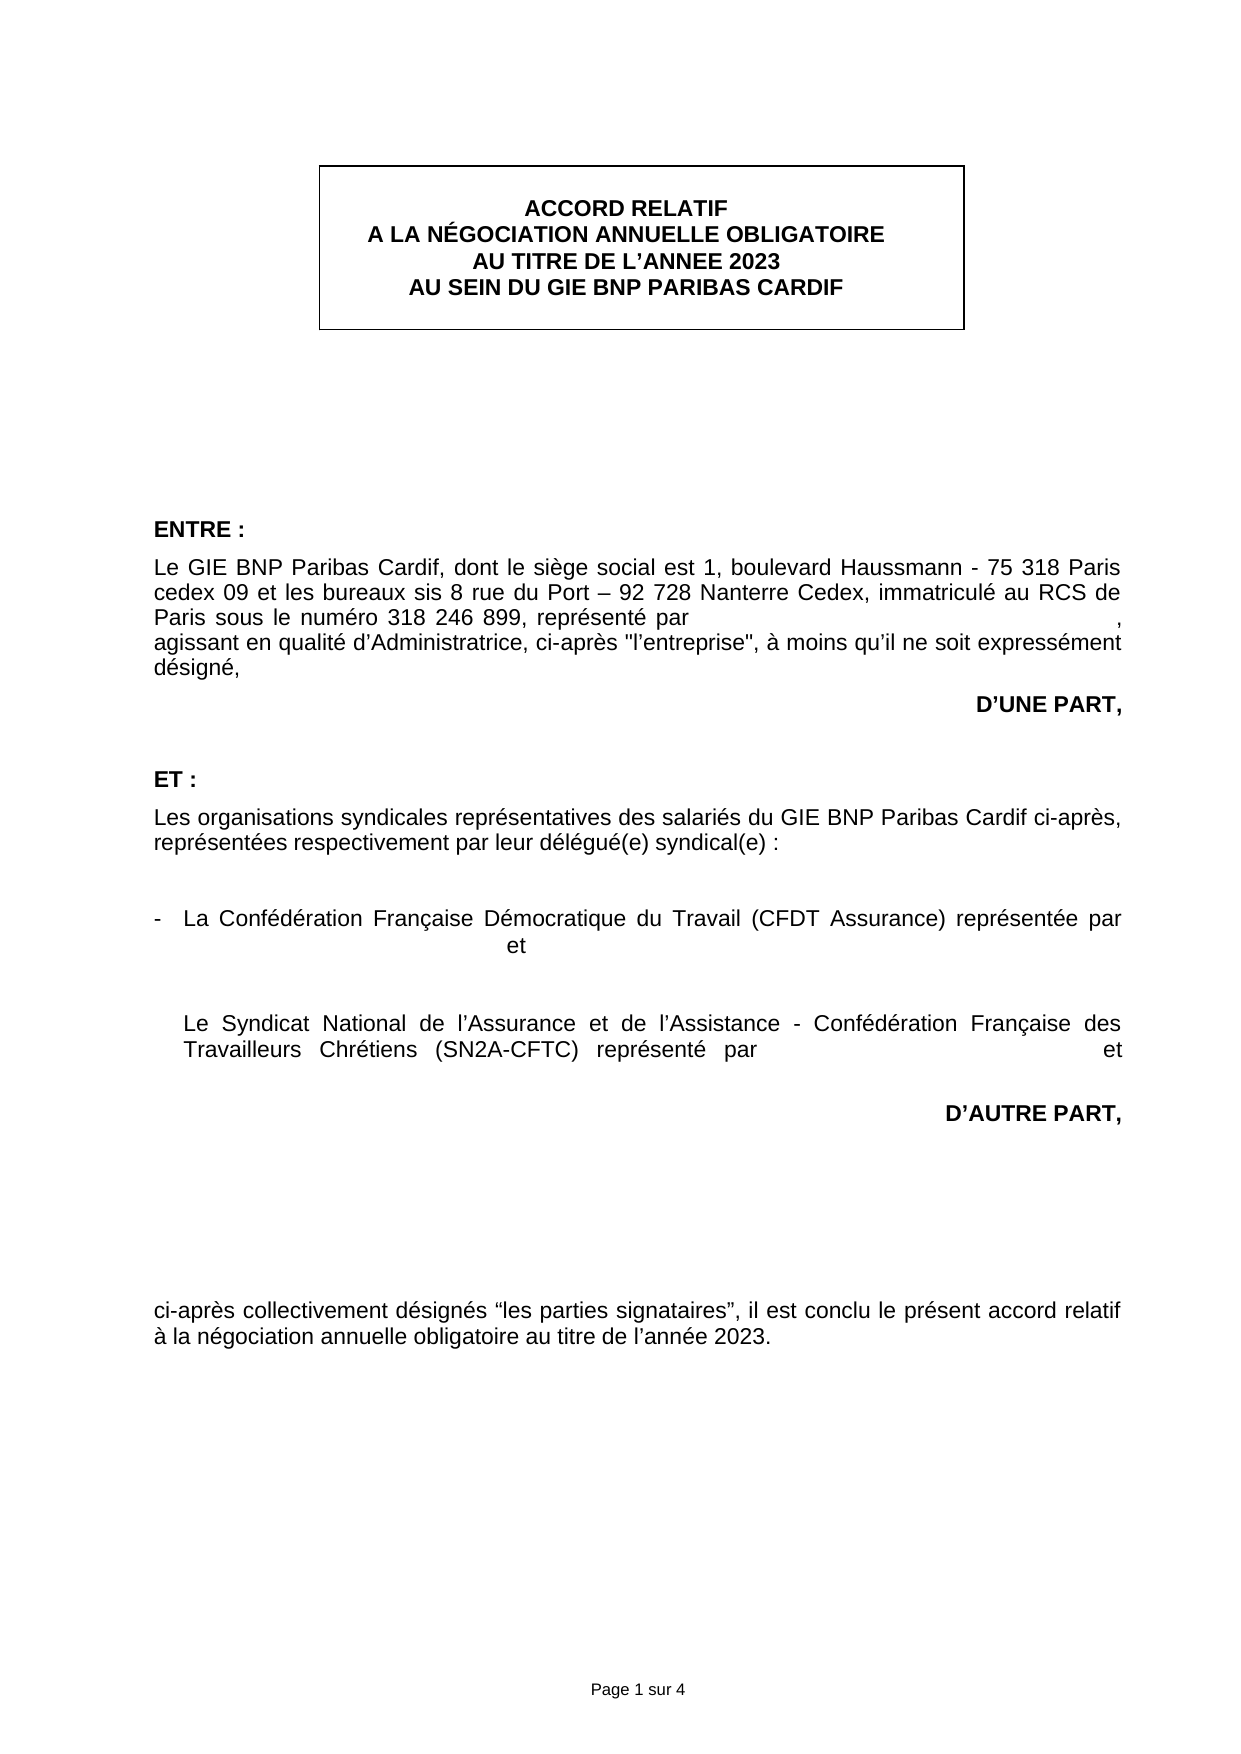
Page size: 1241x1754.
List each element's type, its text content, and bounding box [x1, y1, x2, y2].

text au titre de l’ANNEE 2023 [320, 244, 963, 270]
text Le GIE BNP Paribas Cardif, dont le siège social est 1, boulevard Haussmann - 75 318 Paris cedex 09 et les bureaux sis 8 rue du Port – 92 728 Nanterre Cedex, immatriculé au RCS de Paris sous le numéro 318 246 899, représenté par Madame Pauline LECLERC-GLORIEUX, agissant en qualité d’Administratrice, ci-après "l’entreprise", à moins qu’il ne soit expressément désigné, [153, 555, 1122, 680]
text au sein du gie bnp paribas cardif [320, 270, 963, 300]
text Accord relatif [320, 191, 963, 218]
text Les organisations syndicales représentatives des salariés du GIE BNP Paribas Cardif ci-après, représentées respectivement par leur délégué(e) syndical(e) : [153, 805, 1122, 855]
text d’UNE PART, [153, 693, 1122, 718]
text et : [153, 768, 1122, 793]
list La Confédération Française Démocratique du Travail (CFDT Assurance) représentée par Monsieur Carlos ARAMENDEZ et Madame Isabelle DESSE, [153, 905, 1122, 958]
text a la négociation annuelle obligatoire [320, 218, 963, 244]
list Le Syndicat National de l’Assurance et de l’Assistance - Confédération Française des Travailleurs Chrétiens (SN2A-CFTC) représenté par Monsieur Jacques THENOZ et Monsieur Yves LE HENAFF [153, 1009, 1122, 1088]
text entre : [153, 518, 1122, 543]
text ci-après collectivement désignés “les parties signataires”, il est conclu le présent accord relatif à la négociation annuelle obligatoire au titre de l’année 2023. [153, 1297, 1122, 1349]
text d’autre part, [153, 1101, 1122, 1126]
